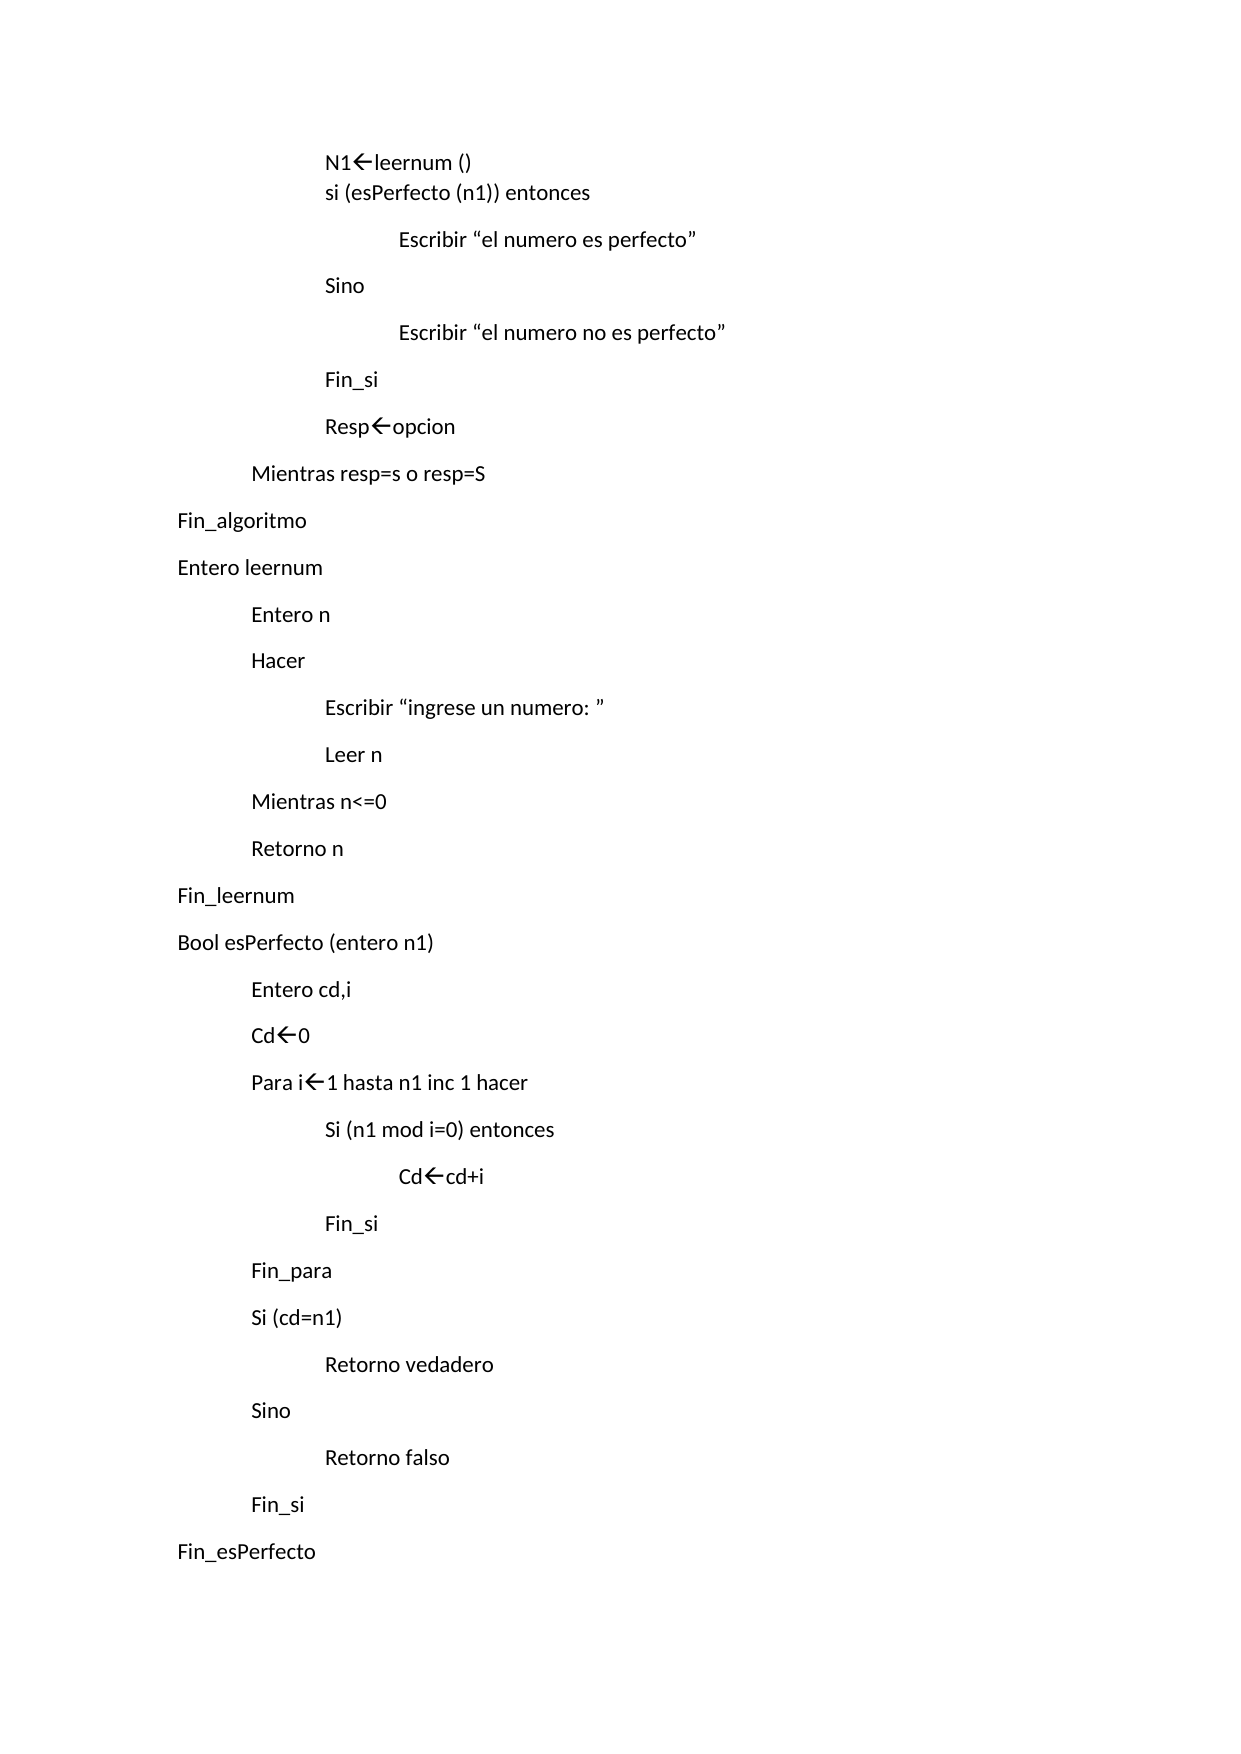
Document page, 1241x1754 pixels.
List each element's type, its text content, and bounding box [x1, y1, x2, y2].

text Fin_leernum [177, 881, 1063, 909]
text Escribir “el numero es perfecto” [177, 225, 1063, 253]
text N1leernum () si (esPerfecto (n1)) entonces [177, 148, 1063, 206]
text Fin_algoritmo [177, 506, 1063, 534]
text Mientras n<=0 [177, 787, 1063, 815]
text Fin_para [177, 1256, 1063, 1284]
text Mientras resp=s o resp=S [177, 459, 1063, 487]
text Retorno falso [177, 1443, 1063, 1471]
text Entero leernum [177, 553, 1063, 581]
text Fin_si [177, 1490, 1063, 1518]
text Entero cd,i [177, 975, 1063, 1003]
text Retorno n [177, 834, 1063, 862]
text Si (cd=n1) [177, 1303, 1063, 1331]
text Respopcion [177, 412, 1063, 440]
text Hacer [177, 647, 1063, 674]
text Leer n [177, 740, 1063, 768]
text Sino [177, 272, 1063, 299]
text Cdcd+i [177, 1162, 1063, 1190]
text Si (n1 mod i=0) entonces [177, 1115, 1063, 1143]
text Fin_esPerfecto [177, 1537, 1063, 1565]
text Fin_si [177, 365, 1063, 393]
text Entero n [177, 600, 1063, 628]
text Retorno vedadero [177, 1350, 1063, 1378]
text Escribir “el numero no es perfecto” [177, 318, 1063, 346]
text Cd0 [177, 1022, 1063, 1049]
text Escribir “ingrese un numero: ” [177, 693, 1063, 721]
text Bool esPerfecto (entero n1) [177, 928, 1063, 956]
text Fin_si [177, 1209, 1063, 1237]
text Sino [177, 1397, 1063, 1424]
text Para i1 hasta n1 inc 1 hacer [177, 1068, 1063, 1096]
